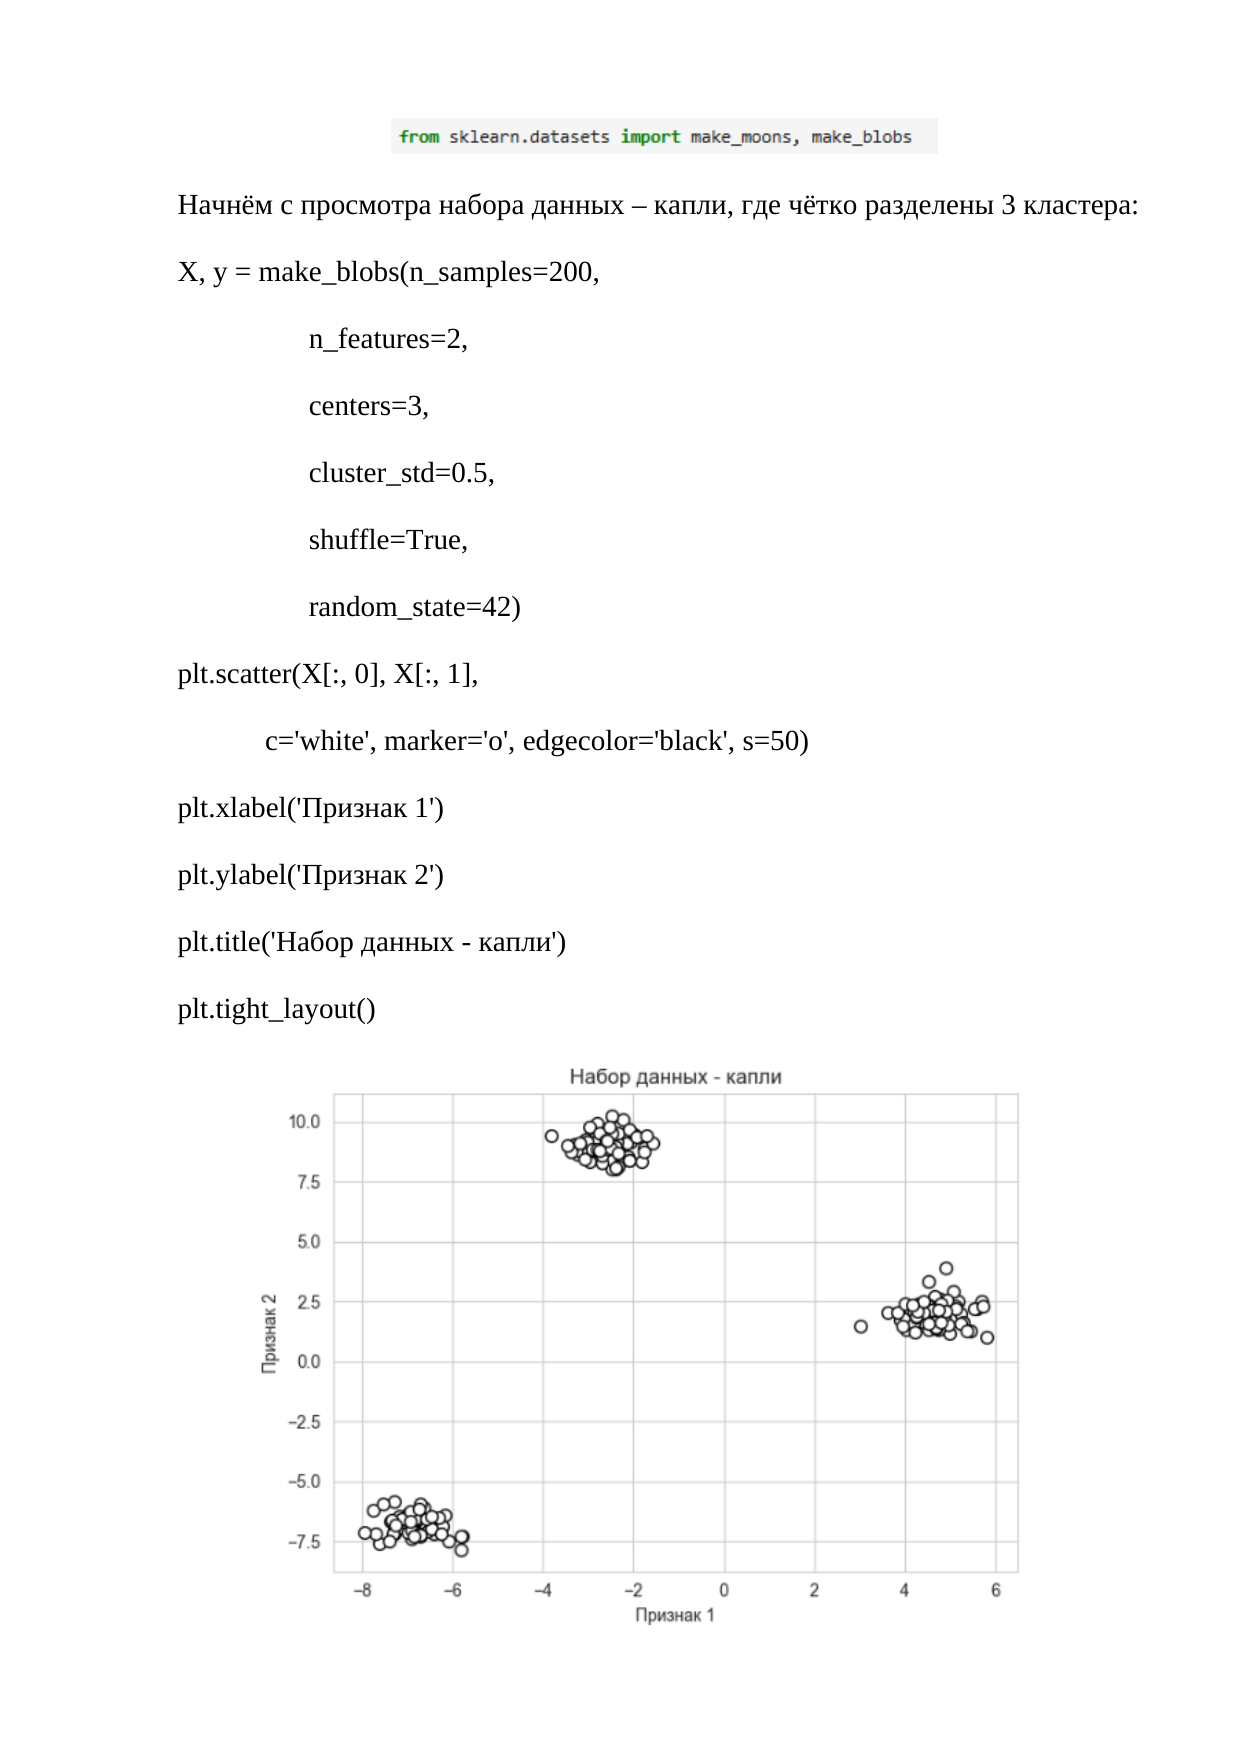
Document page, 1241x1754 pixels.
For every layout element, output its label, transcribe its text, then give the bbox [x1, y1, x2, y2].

text plt.scatter(X[:, 0], X[:, 1], [177, 656, 1152, 690]
text cluster_std=0.5, [177, 455, 1152, 489]
text plt.tight_layout() [177, 991, 1152, 1025]
text Начнём с просмотра набора данных – капли, где чётко разделены 3 кластера: [177, 187, 1152, 221]
text c='white', marker='o', edgecolor='black', s=50) [177, 723, 1152, 757]
text X, y = make_blobs(n_samples=200, [177, 254, 1152, 288]
picture [255, 1058, 1074, 1628]
text random_state=42) [177, 589, 1152, 623]
text shuffle=True, [177, 522, 1152, 556]
text n_features=2, [177, 321, 1152, 355]
text plt.xlabel('Признак 1') [177, 790, 1152, 824]
text plt.ylabel('Признак 2') [177, 857, 1152, 891]
text plt.title('Набор данных - капли') [177, 924, 1152, 958]
picture [391, 118, 938, 154]
text centers=3, [177, 388, 1152, 422]
